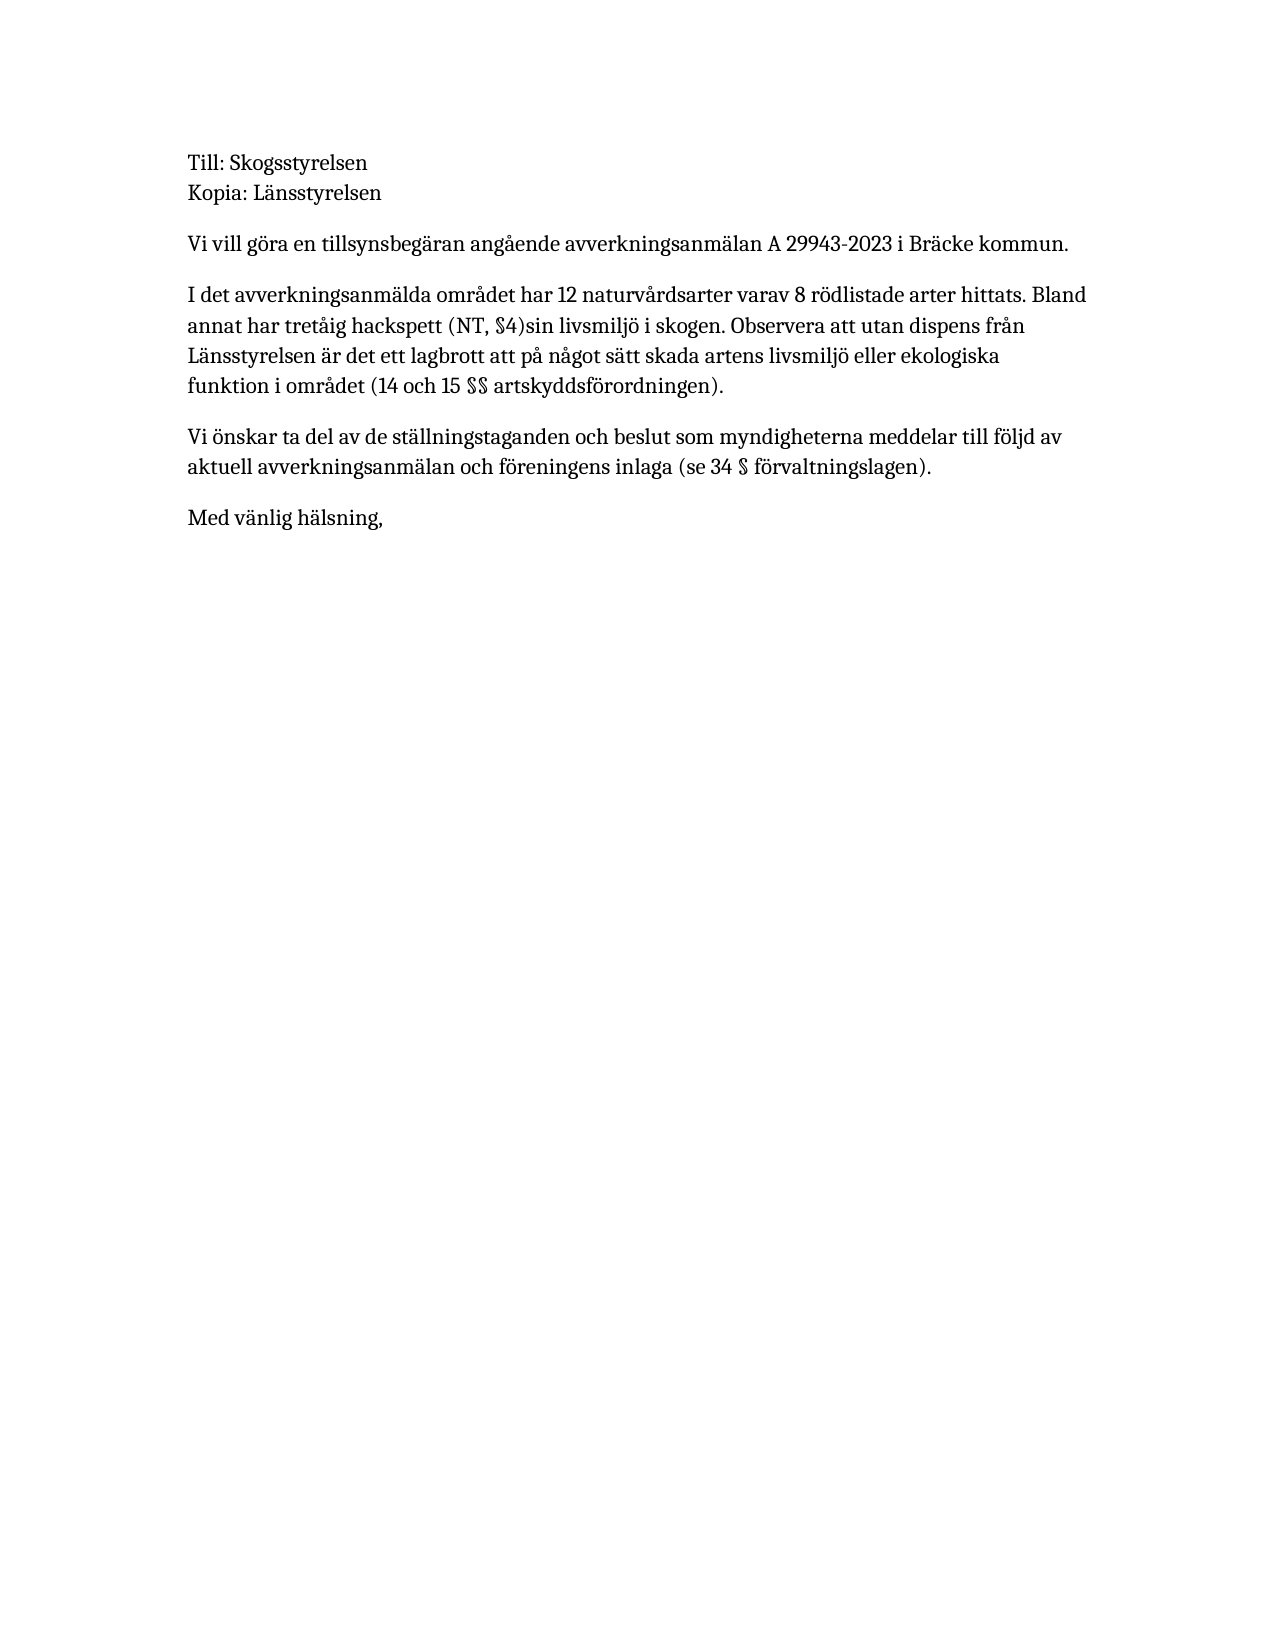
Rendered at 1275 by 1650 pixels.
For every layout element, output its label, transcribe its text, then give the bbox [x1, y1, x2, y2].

text Vi vill göra en tillsynsbegäran angående avverkningsanmälan A 29943-2023 i Bräcke kommun. [187, 231, 1087, 258]
text Vi önskar ta del av de ställningstaganden och beslut som myndigheterna meddelar till följd av aktuell avverkningsanmälan och föreningens inlaga (se 34 § förvaltningslagen). [187, 424, 1087, 481]
text Med vänlig hälsning, [187, 505, 1087, 562]
text I det avverkningsanmälda området har 12 naturvårdsarter varav 8 rödlistade arter hittats. Bland annat har tretåig hackspett (NT, §4)sin livsmiljö i skogen. Observera att utan dispens från Länsstyrelsen är det ett lagbrott att på något sätt skada artens livsmiljö eller ekologiska funktion i området (14 och 15 §§ artskyddsförordningen). [187, 282, 1087, 399]
text Till: Skogsstyrelsen Kopia: Länsstyrelsen [187, 150, 1087, 207]
